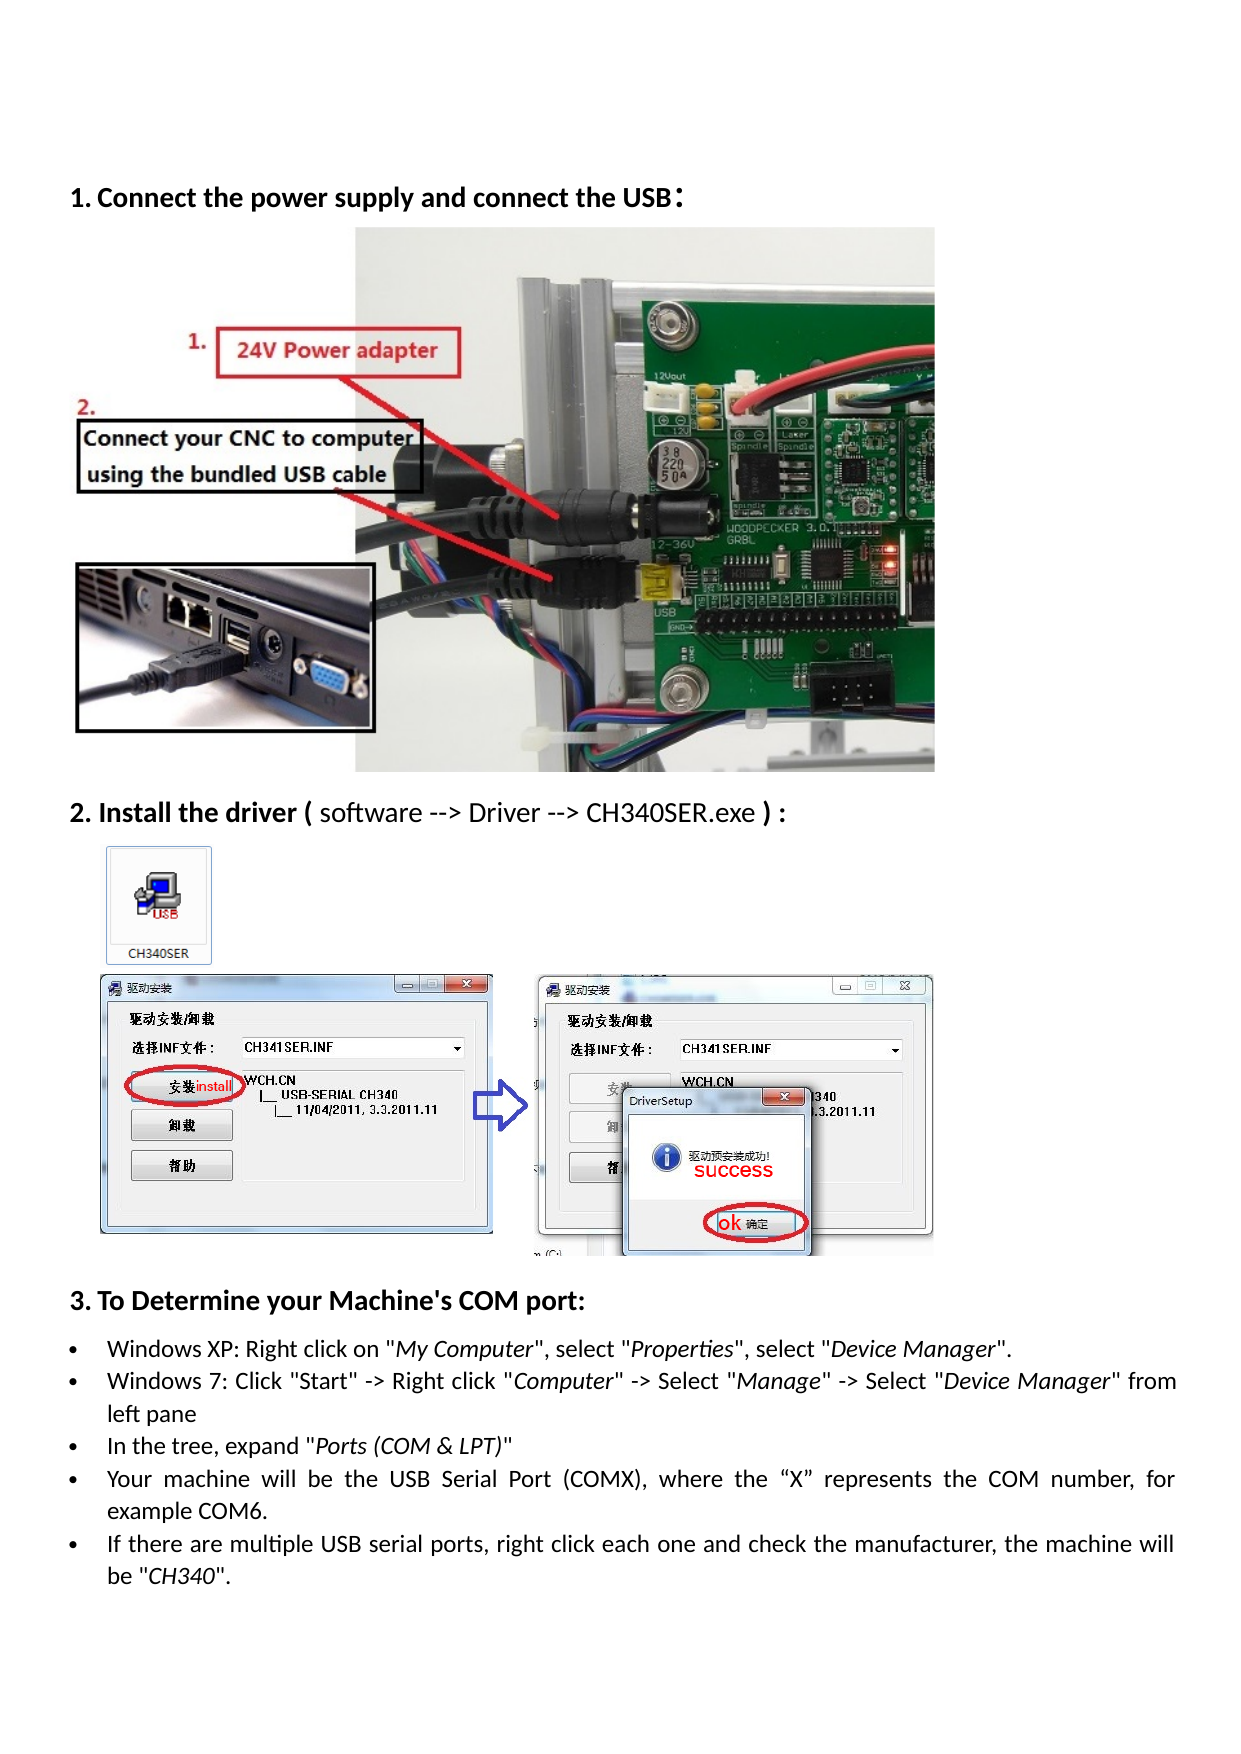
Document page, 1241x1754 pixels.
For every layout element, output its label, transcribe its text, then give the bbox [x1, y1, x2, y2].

list Your machine will be the USB Serial Port (COMX), where the “X” represents the COM number, for example COM6. [69, 1462, 1177, 1527]
picture [100, 974, 934, 1256]
text 1. Connect the power supply and connect the USB： [69, 162, 1177, 227]
text 2. Install the driver ( software --> Driver --> CH340SER.exe ) : [69, 779, 1177, 844]
picture [69, 227, 935, 772]
list If there are multiple USB serial ports, right click each one and check the manufacturer, the machine will be "CH340". [69, 1527, 1177, 1592]
picture [100, 844, 214, 968]
list In the tree, expand "Ports (COM & LPT)" [69, 1429, 1177, 1462]
list Windows 7: Click "Start" -> Right click "Computer" -> Select "Manage" -> Select "Device Manager" from left pane [69, 1364, 1177, 1429]
text 3. To Determine your Machine's COM port: [69, 1267, 1177, 1332]
list Windows XP: Right click on "My Computer", select "Properties", select "Device Manager". [69, 1332, 1177, 1364]
